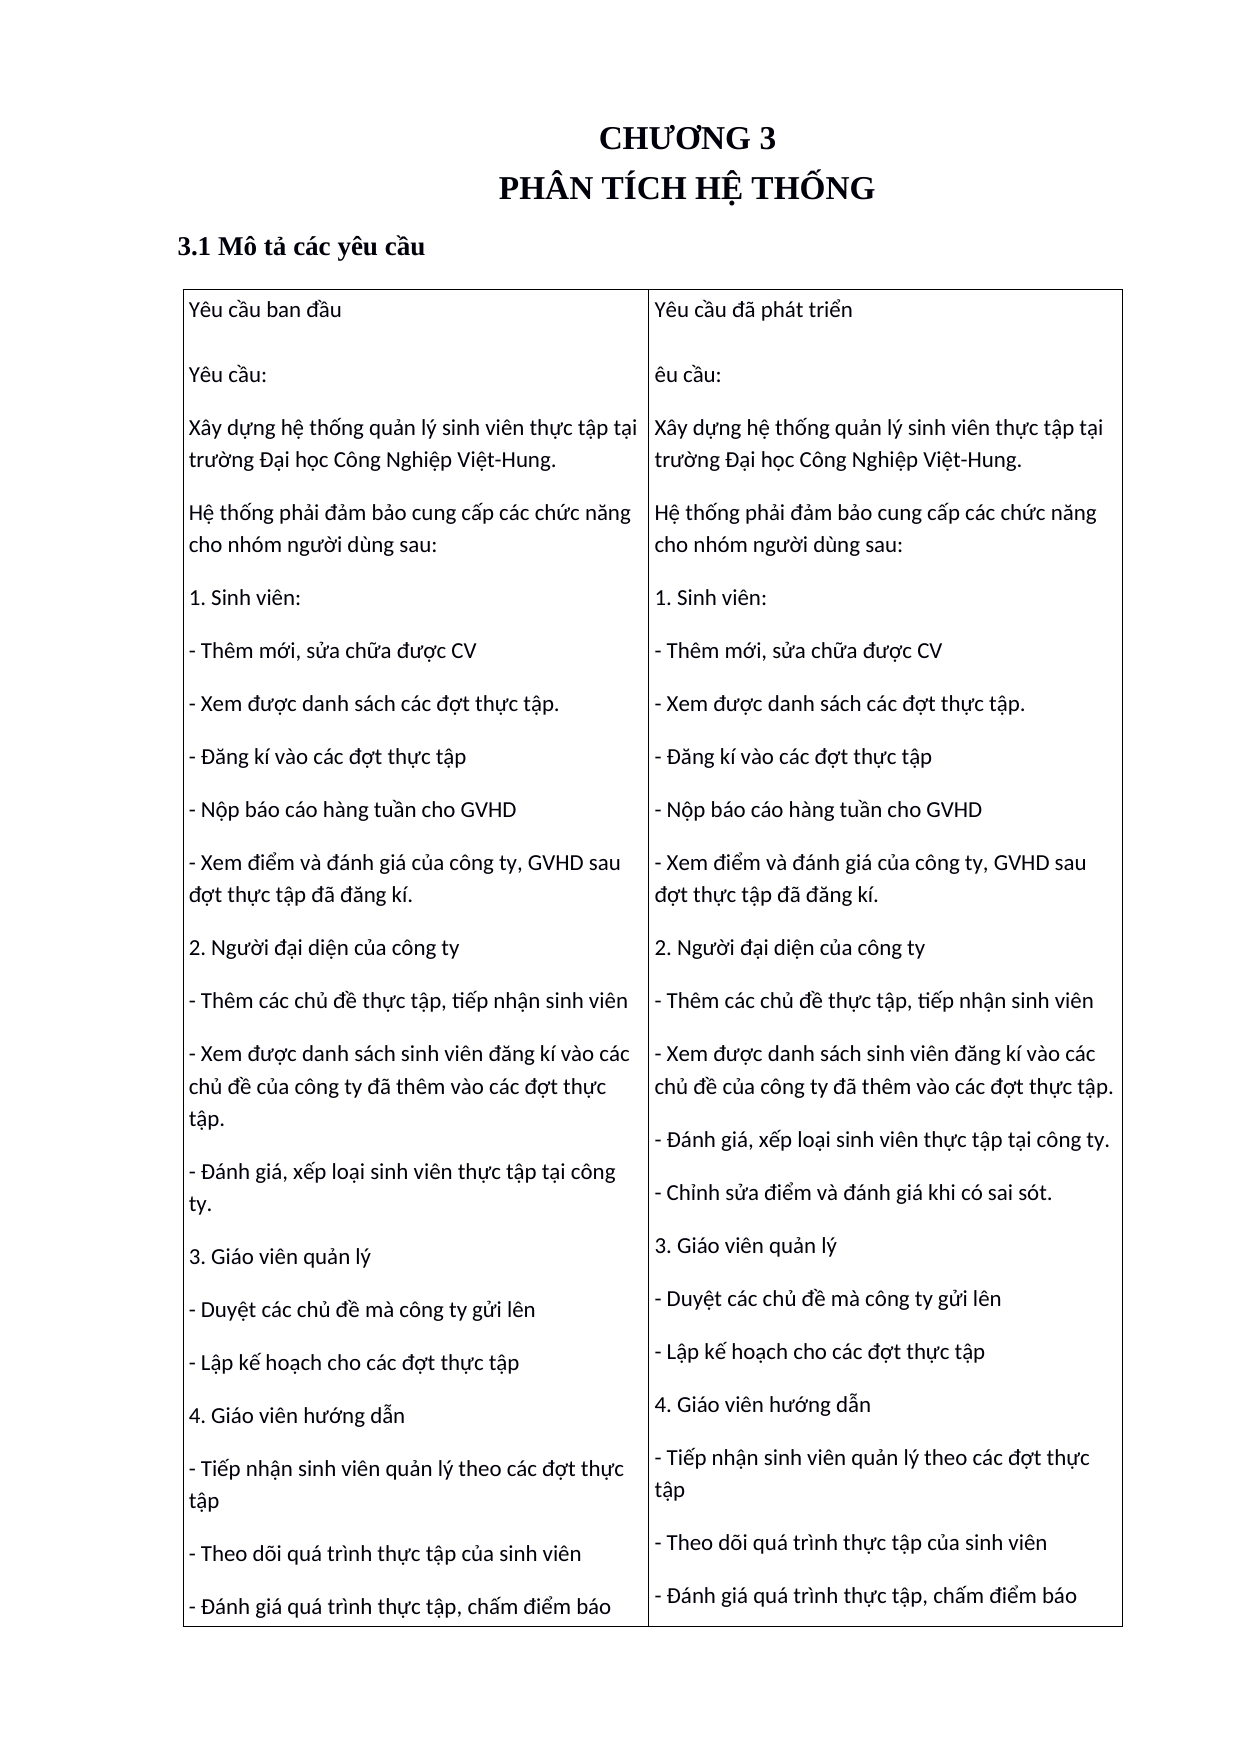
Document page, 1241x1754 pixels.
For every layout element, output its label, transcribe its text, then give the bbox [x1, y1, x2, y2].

table_header Yêu cầu đã phát triển [649, 290, 1122, 354]
subtitle 3.1 Mô tả các yêu cầu [177, 230, 1122, 261]
subtitle CHƯƠNG 3 [252, 118, 1122, 156]
subtitle PHÂN TÍCH HỆ THỐNG [252, 168, 1122, 206]
table_header Yêu cầu ban đầu [184, 290, 648, 354]
